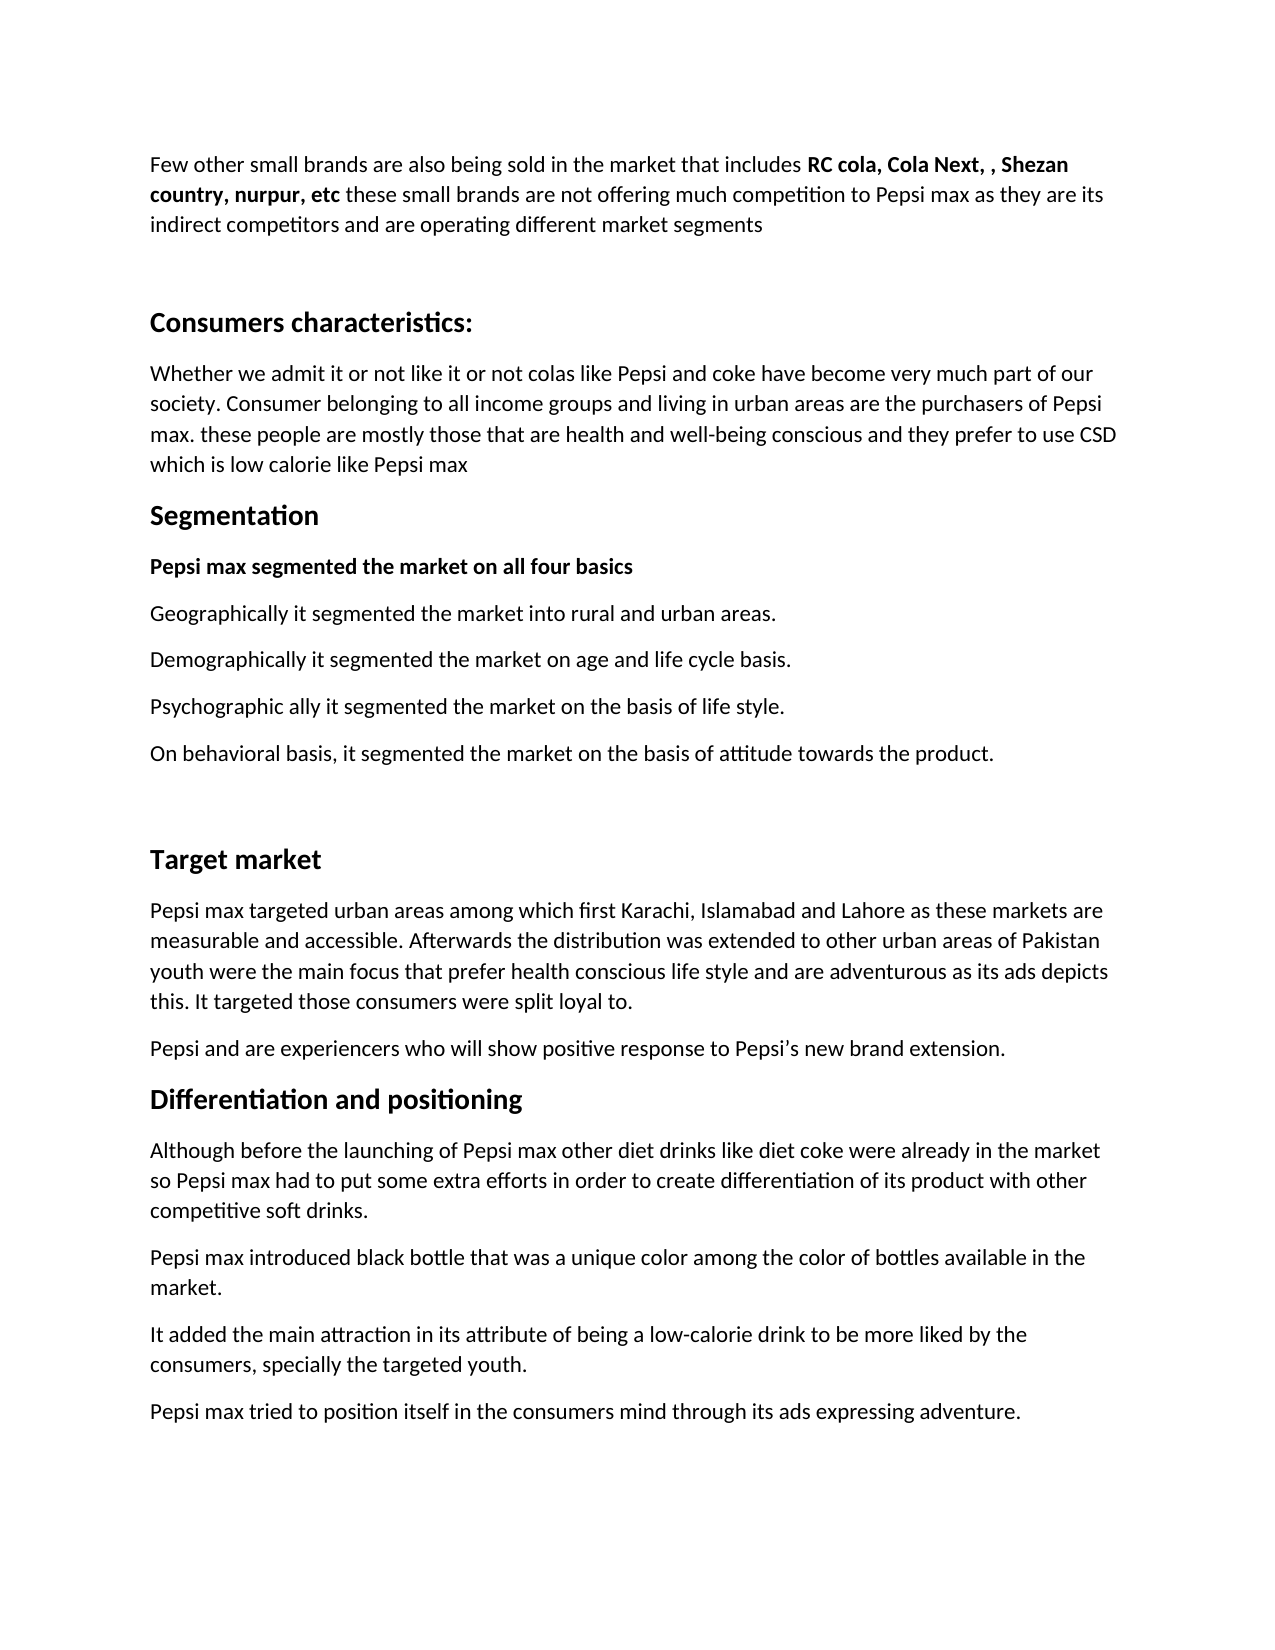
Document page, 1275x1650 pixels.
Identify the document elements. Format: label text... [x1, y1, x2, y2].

text Geographically it segmented the market into rural and urban areas. [150, 599, 1125, 627]
text Although before the launching of Pepsi max other diet drinks like diet coke were already in the market so Pepsi max had to put some extra efforts in order to create differentiation of its product with other competitive soft drinks. [150, 1136, 1125, 1224]
text Pepsi max tried to position itself in the consumers mind through its ads expressing adventure. [150, 1397, 1125, 1425]
text Target market [150, 841, 1125, 877]
text Psychographic ally it segmented the market on the basis of life style. [150, 692, 1125, 721]
text Pepsi max targeted urban areas among which first Karachi, Islamabad and Lahore as these markets are measurable and accessible. Afterwards the distribution was extended to other urban areas of Pakistan youth were the main focus that prefer health conscious life style and are adventurous as its ads depicts this. It targeted those consumers were split loyal to. [150, 896, 1125, 1015]
text Pepsi max introduced black bottle that was a unique color among the color of bottles available in the market. [150, 1243, 1125, 1301]
text Whether we admit it or not like it or not colas like Pepsi and coke have become very much part of our society. Consumer belonging to all income groups and living in urban areas are the purchasers of Pepsi max. these people are mostly those that are health and well-being conscious and they prefer to use CSD which is low calorie like Pepsi max [150, 359, 1125, 478]
text Consumers characteristics: [150, 304, 1125, 340]
text Demographically it segmented the market on age and life cycle basis. [150, 646, 1125, 674]
text On behavioral basis, it segmented the market on the basis of attitude towards the product. [150, 739, 1125, 767]
text It added the main attraction in its attribute of being a low-calorie drink to be more liked by the consumers, specially the targeted youth. [150, 1320, 1125, 1378]
text Few other small brands are also being sold in the market that includes RC cola, Cola Next, , Shezan country, nurpur, etc these small brands are not offering much competition to Pepsi max as they are its indirect competitors and are operating different market segments [150, 150, 1125, 238]
text Segmentation [150, 497, 1125, 532]
text Differentiation and positioning [150, 1081, 1125, 1116]
text Pepsi and are experiencers who will show positive response to Pepsi’s new brand extension. [150, 1034, 1125, 1062]
text Pepsi max segmented the market on all four basics [150, 552, 1125, 580]
